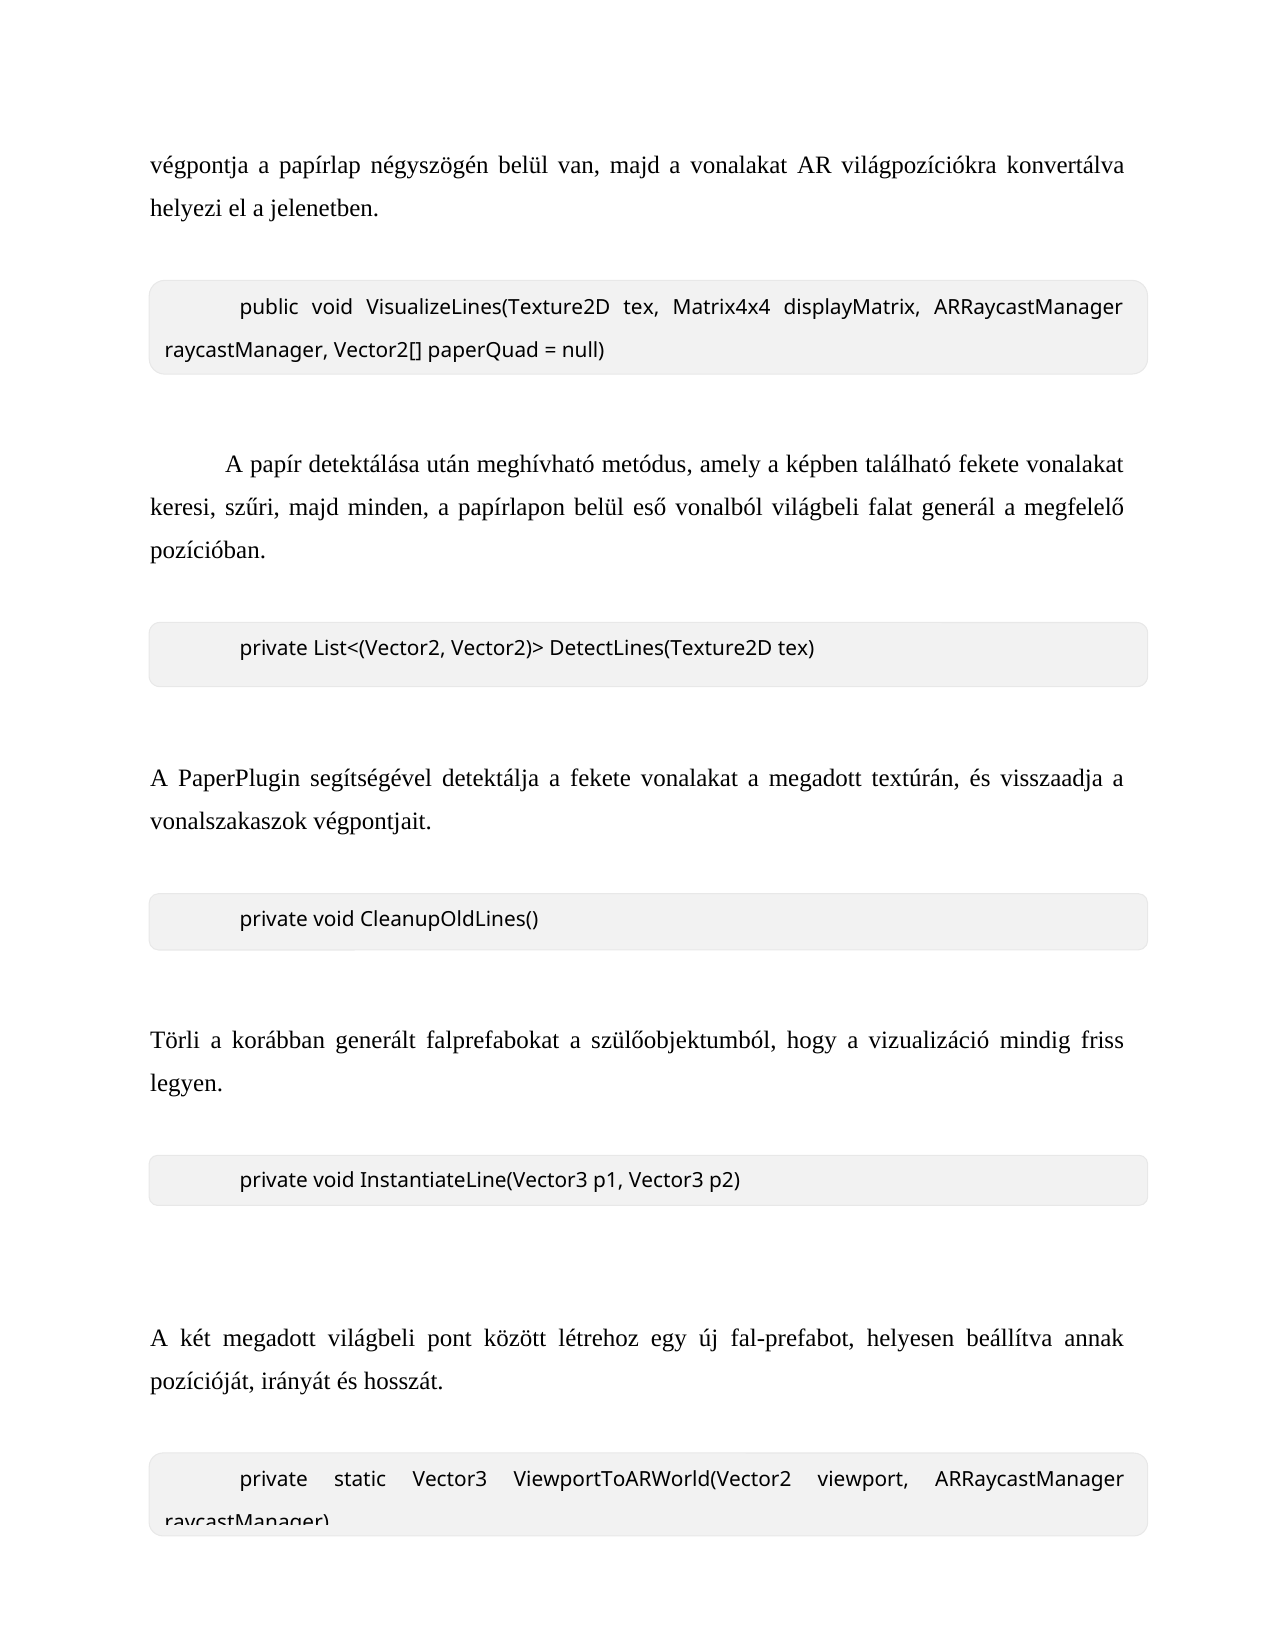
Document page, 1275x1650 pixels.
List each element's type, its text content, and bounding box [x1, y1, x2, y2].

text A két megadott világbeli pont között létrehoz egy új fal-prefabot, helyesen beállítva annak pozícióját, irányát és hosszát. [150, 1323, 1125, 1395]
text Törli a korábban generált falprefabokat a szülőobjektumból, hogy a vizualizáció mindig friss legyen. [150, 1025, 1125, 1097]
text A PaperPlugin segítségével detektálja a fekete vonalakat a megadott textúrán, és visszaadja a vonalszakaszok végpontjait. [150, 763, 1125, 835]
